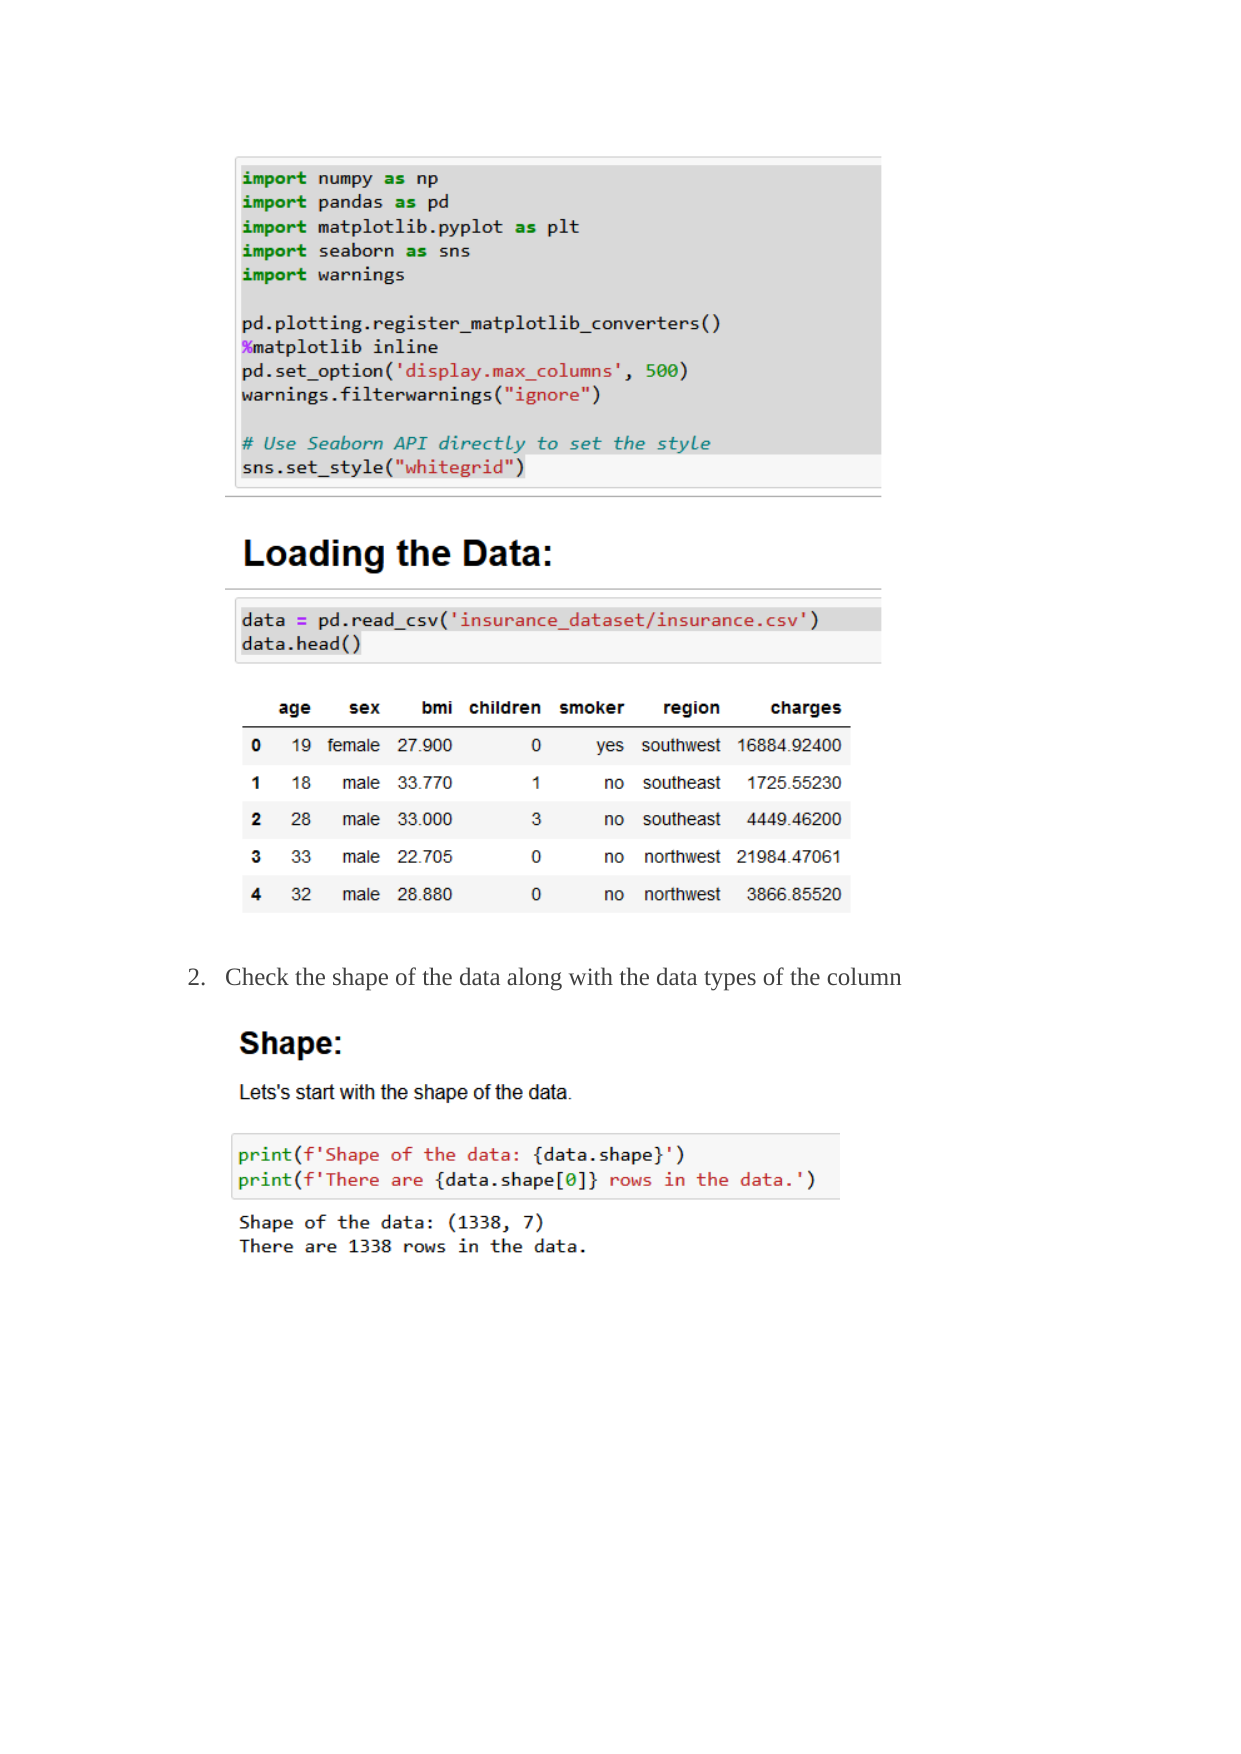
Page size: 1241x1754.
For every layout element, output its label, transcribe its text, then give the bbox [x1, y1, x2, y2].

picture [225, 1019, 840, 1270]
list Check the shape of the data along with the data types of the column [187, 962, 1090, 990]
picture [225, 150, 882, 933]
